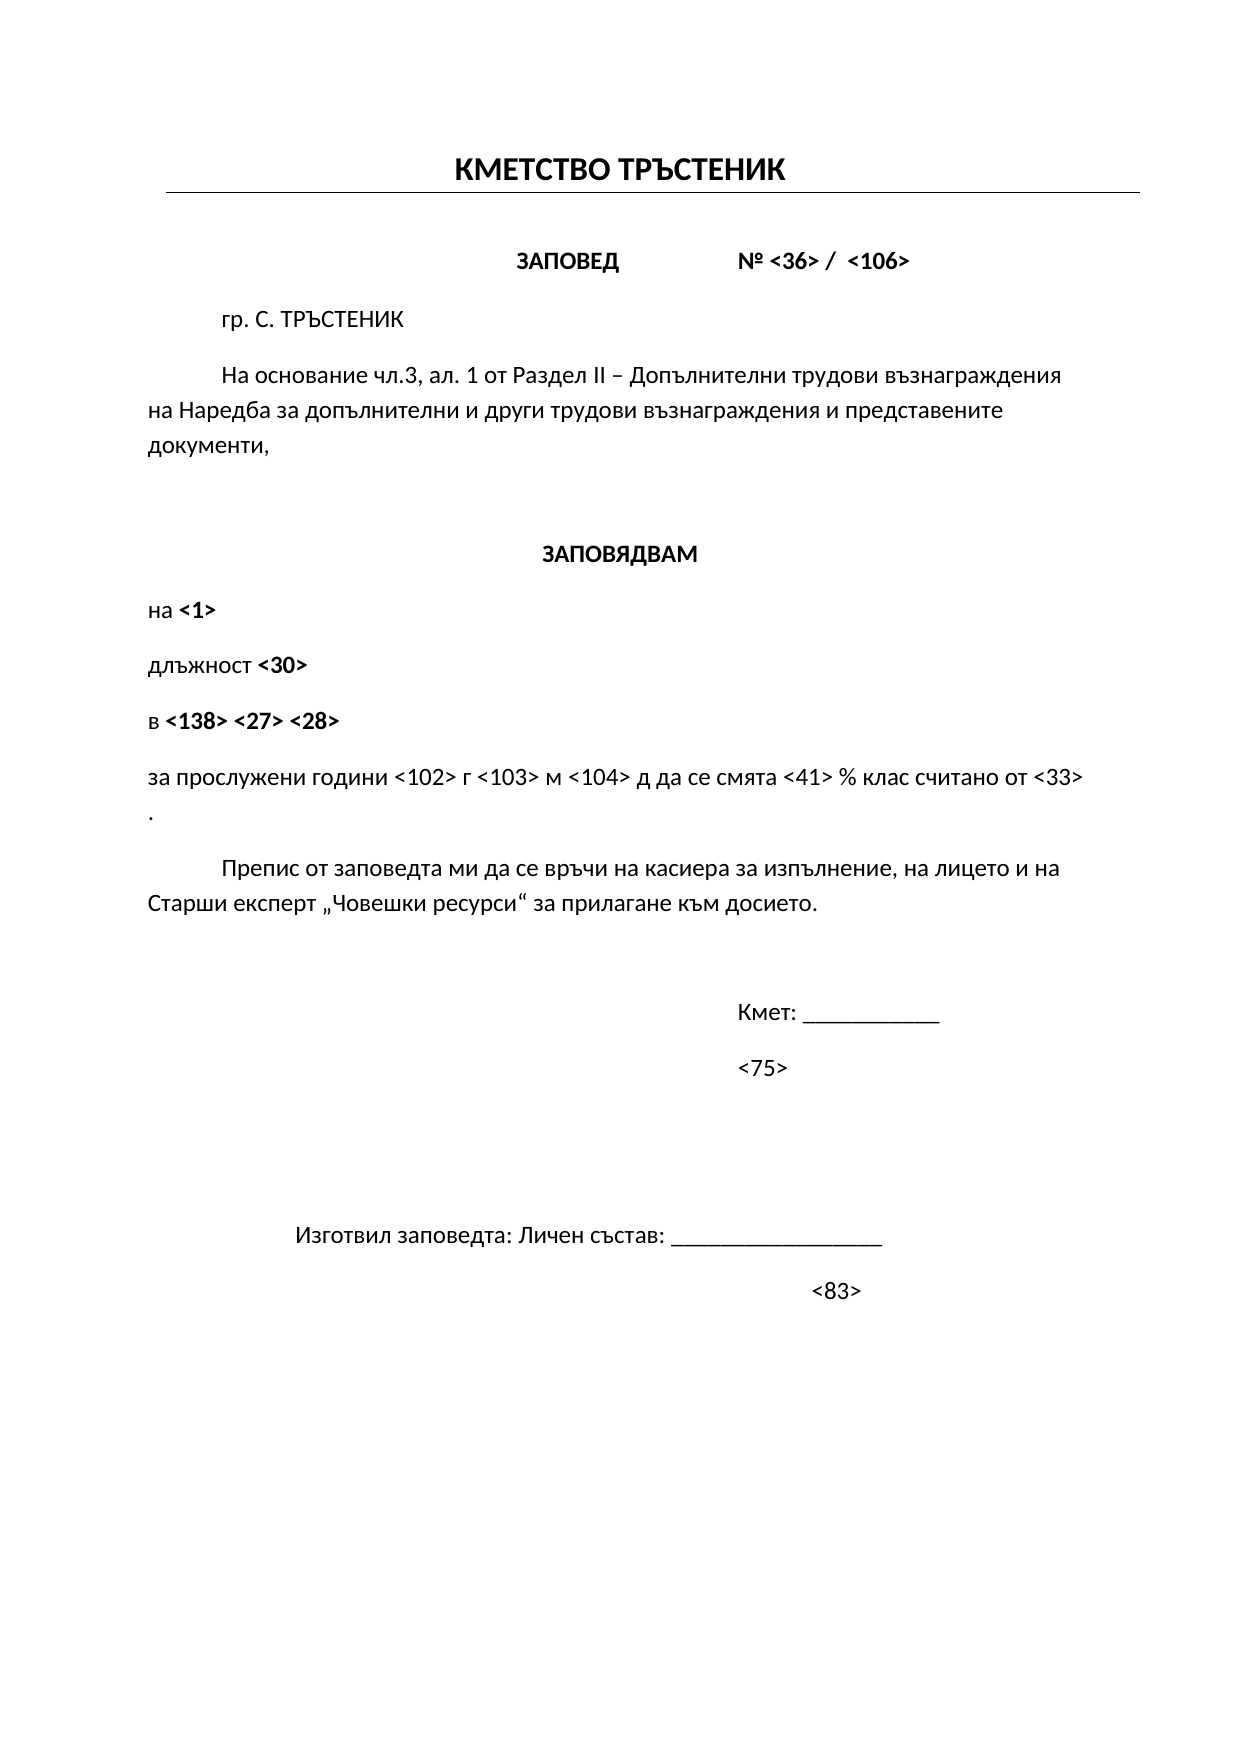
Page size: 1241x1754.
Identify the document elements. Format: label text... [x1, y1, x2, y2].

text длъжност <30> [148, 649, 1093, 680]
text <75> [148, 1052, 1093, 1083]
text <83> [148, 1275, 1093, 1306]
text за прослужени години <102> г <103> м <104> д да се смята <41> % клас считано от <33> . [148, 761, 1093, 827]
text на <1> [148, 594, 1093, 624]
text Изготвил заповедта: Личен състaв: _________________ [148, 1219, 1093, 1250]
text ЗАПОВЯДВАМ [148, 538, 1093, 568]
text Препис от заповедта ми да се връчи на касиера за изпълнение, на лицето и на Старши експерт „Човешки ресурси“ за прилагане към досието. [148, 852, 1093, 918]
text в <138> <27> <28> [148, 705, 1093, 736]
text гр. С. ТРЪСТЕНИК [148, 303, 1093, 333]
text Кмет: ___________ [148, 996, 1093, 1027]
text КМЕТСТВО ТРЪСТЕНИК [148, 148, 1093, 221]
text ЗАПОВЕД № <36> / <106> [148, 246, 1093, 276]
text На основание чл.3, ал. 1 от Раздел II – Допълнителни трудови възнаграждения на Наредба за допълнителни и други трудови възнаграждения и представените документи, [148, 359, 1093, 459]
